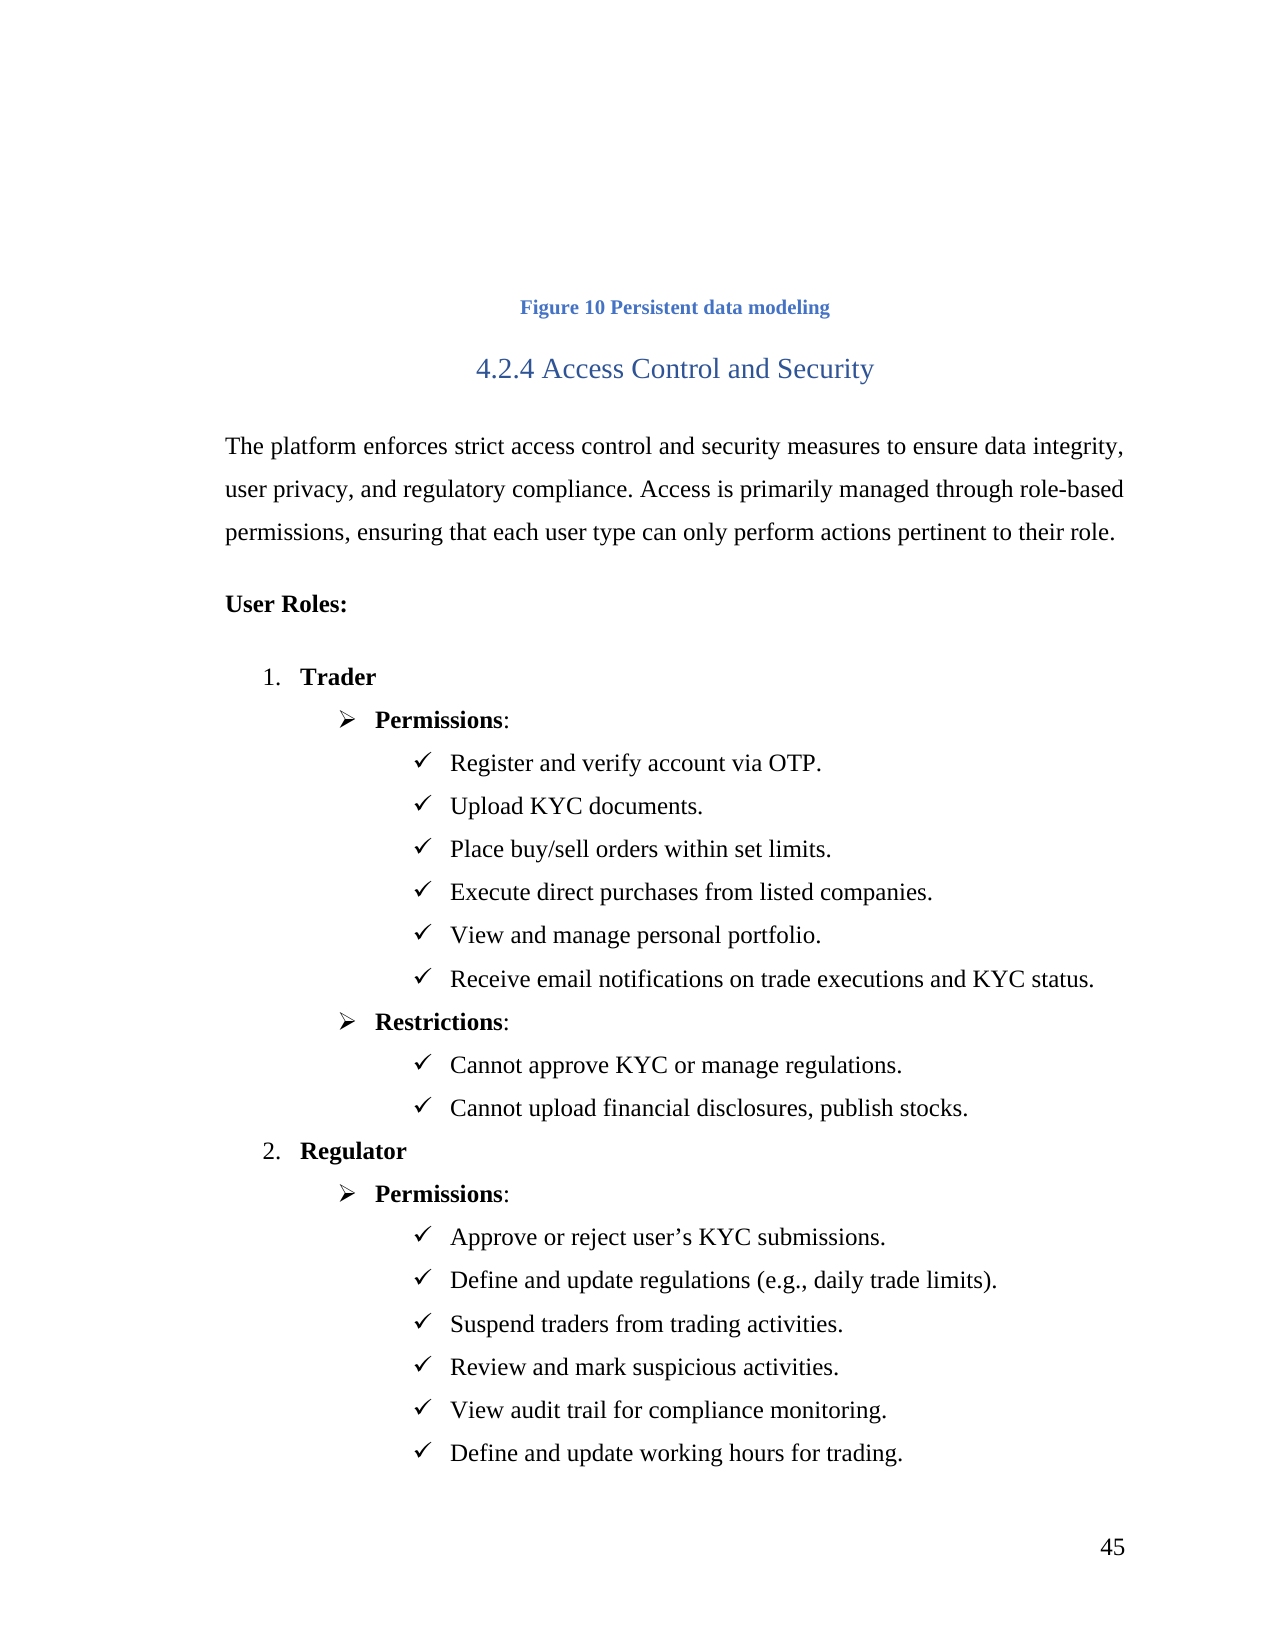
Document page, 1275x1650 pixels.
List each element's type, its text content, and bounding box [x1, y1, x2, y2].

list Review and mark suspicious activities. [412, 1352, 1125, 1381]
subtitle Access Control and Security [225, 351, 1125, 385]
list View audit trail for compliance monitoring. [412, 1395, 1125, 1424]
list Regulator [262, 1136, 1125, 1165]
list View and manage personal portfolio. [412, 921, 1125, 949]
list Restrictions: [337, 1007, 1125, 1036]
text Figure 10 Persistent data modeling [225, 294, 1125, 319]
text The platform enforces strict access control and security measures to ensure data integrity, user privacy, and regulatory compliance. Access is primarily managed through role-based permissions, ensuring that each user type can only perform actions pertinent to their role. [225, 431, 1125, 546]
list Register and verify account via OTP. [412, 748, 1125, 777]
list Cannot upload financial disclosures, publish stocks. [412, 1093, 1125, 1122]
list Place buy/sell orders within set limits. [412, 834, 1125, 863]
list Cannot approve KYC or manage regulations. [412, 1050, 1125, 1079]
list Execute direct purchases from listed companies. [412, 877, 1125, 906]
list Upload KYC documents. [412, 791, 1125, 820]
list Approve or reject user’s KYC submissions. [412, 1222, 1125, 1251]
list Define and update regulations (e.g., daily trade limits). [412, 1266, 1125, 1294]
list Permissions: [337, 705, 1125, 734]
list Receive email notifications on trade executions and KYC status. [412, 964, 1125, 992]
list Permissions: [337, 1179, 1125, 1208]
list Suspend traders from trading activities. [412, 1309, 1125, 1337]
list Trader [262, 662, 1125, 691]
text User Roles: [225, 589, 1125, 618]
list Define and update working hours for trading. [412, 1438, 1125, 1467]
